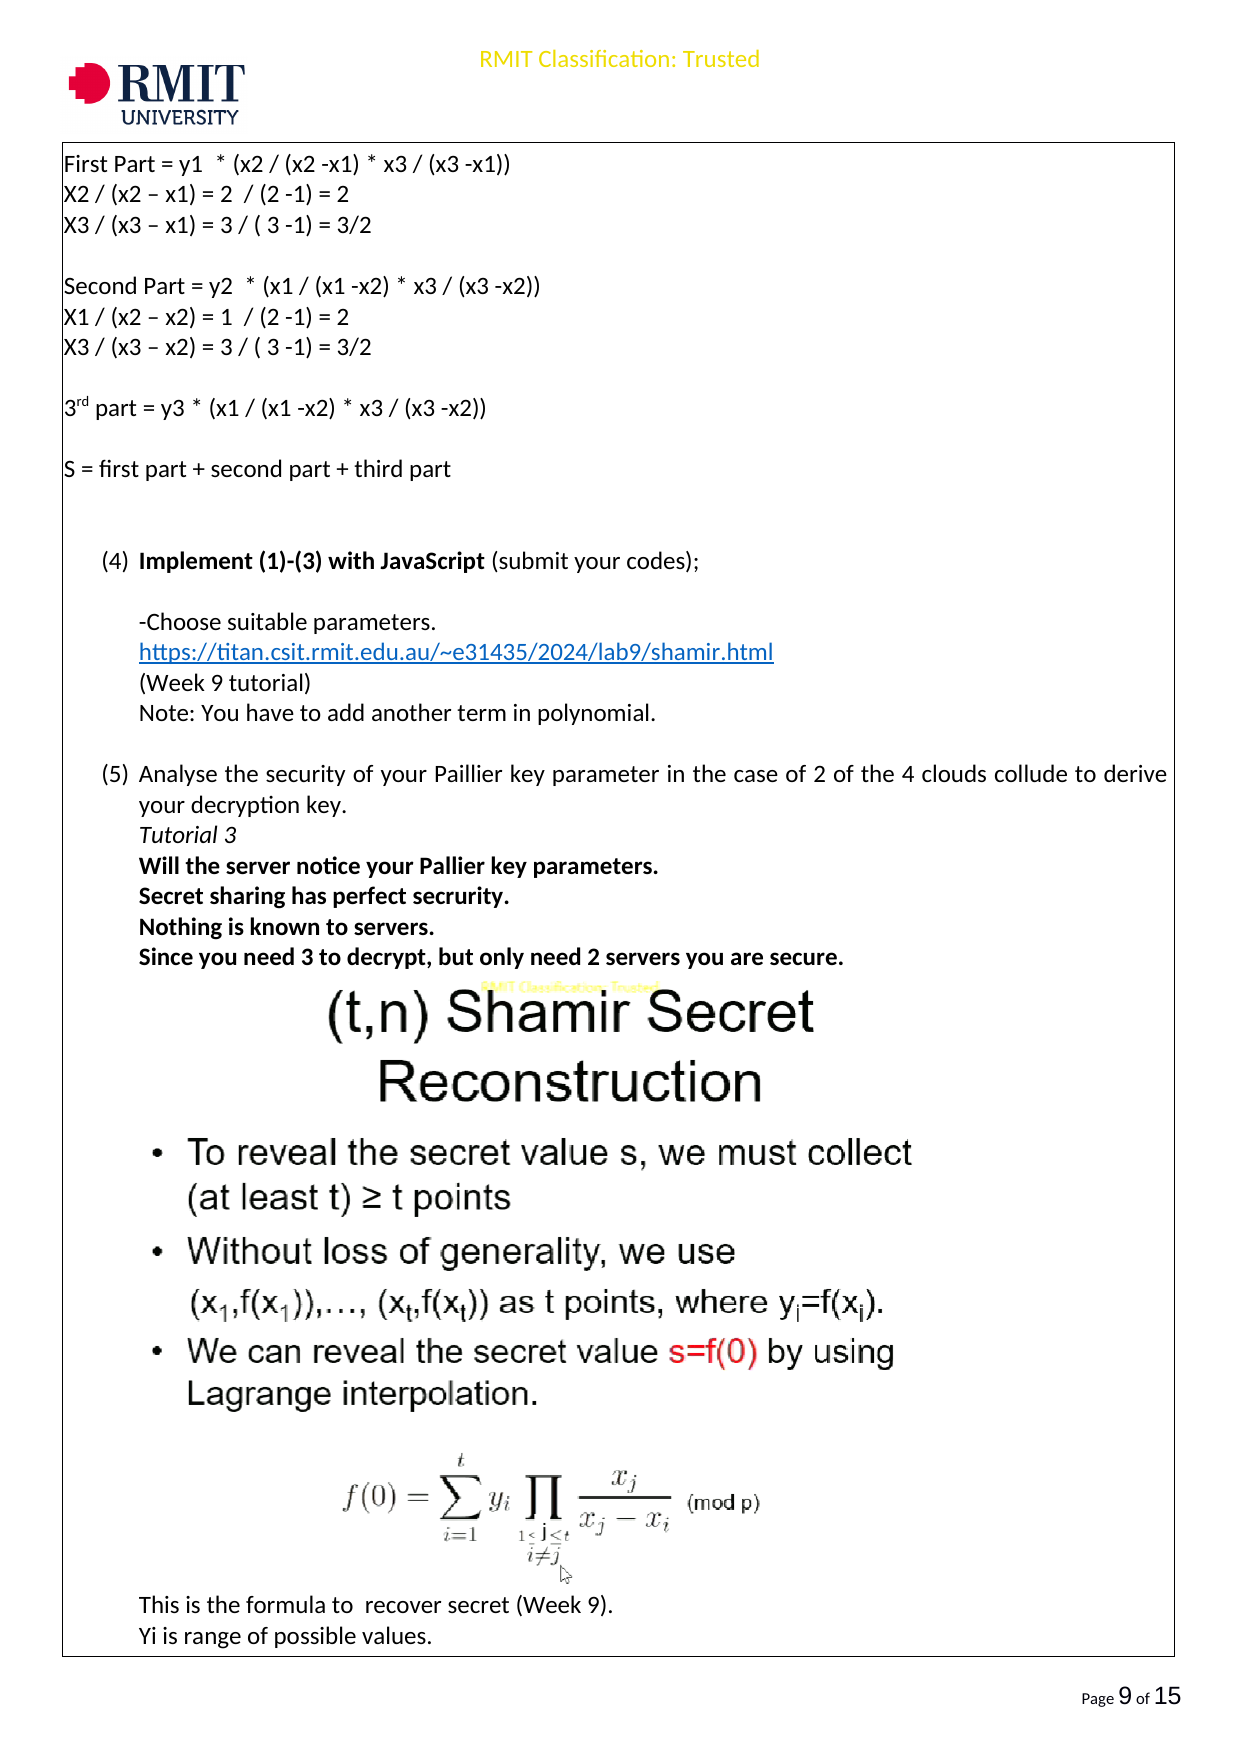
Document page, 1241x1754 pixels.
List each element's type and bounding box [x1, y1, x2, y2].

table_header [63, 143, 1174, 1656]
picture [138, 972, 989, 1590]
picture [60, 56, 249, 134]
